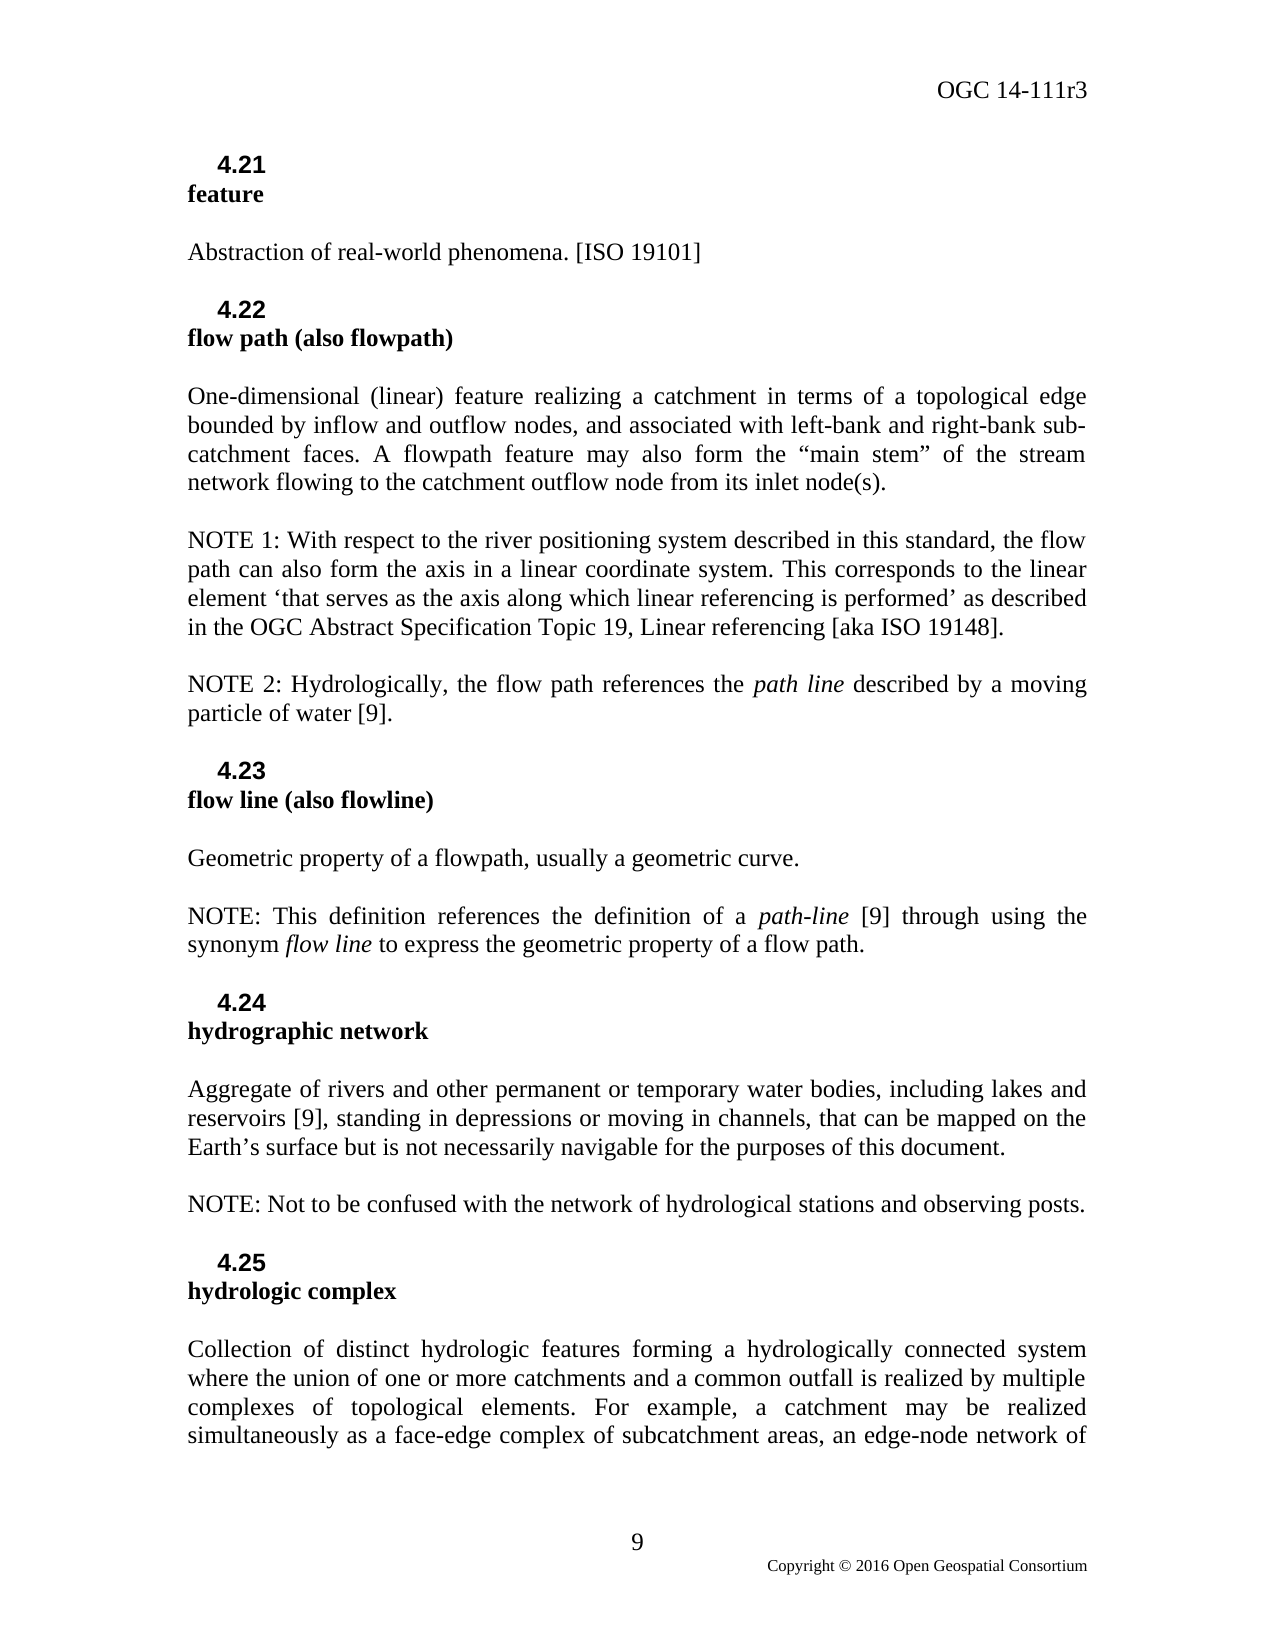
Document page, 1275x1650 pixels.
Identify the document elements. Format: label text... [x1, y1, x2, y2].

text NOTE: This definition references the definition of a path-line [9] through using the synonym flow line to express the geometric property of a flow path. [187, 901, 1087, 958]
list flow line (also flowline) [187, 785, 1087, 814]
list flow path (also flowpath) [187, 323, 1087, 352]
list hydrographic network [187, 1016, 1087, 1045]
list feature [187, 179, 1087, 207]
text Abstraction of real-world phenomena. [ISO 19101] [187, 237, 1087, 265]
text One-dimensional (linear) feature realizing a catchment in terms of a topological edge bounded by inflow and outflow nodes, and associated with left-bank and right-bank sub-catchment faces. A flowpath feature may also form the “main stem” of the stream network flowing to the catchment outflow node from its inlet node(s). [187, 381, 1087, 496]
text NOTE: Not to be confused with the network of hydrological stations and observing posts. [187, 1189, 1087, 1218]
text NOTE 2: Hydrologically, the flow path references the path line described by a moving particle of water [9]. [187, 669, 1087, 727]
text Aggregate of rivers and other permanent or temporary water bodies, including lakes and reservoirs [9], standing in depressions or moving in channels, that can be mapped on the Earth’s surface but is not necessarily navigable for the purposes of this document. [187, 1074, 1087, 1160]
text NOTE 1: With respect to the river positioning system described in this standard, the flow path can also form the axis in a linear coordinate system. This corresponds to the linear element ‘that serves as the axis along which linear referencing is performed’ as described in the OGC Abstract Specification Topic 19, Linear referencing [aka ISO 19148]. [187, 525, 1087, 640]
list hydrologic complex [187, 1276, 1087, 1305]
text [187, 1334, 1087, 1449]
text Geometric property of a flowpath, usually a geometric curve. [187, 843, 1087, 872]
